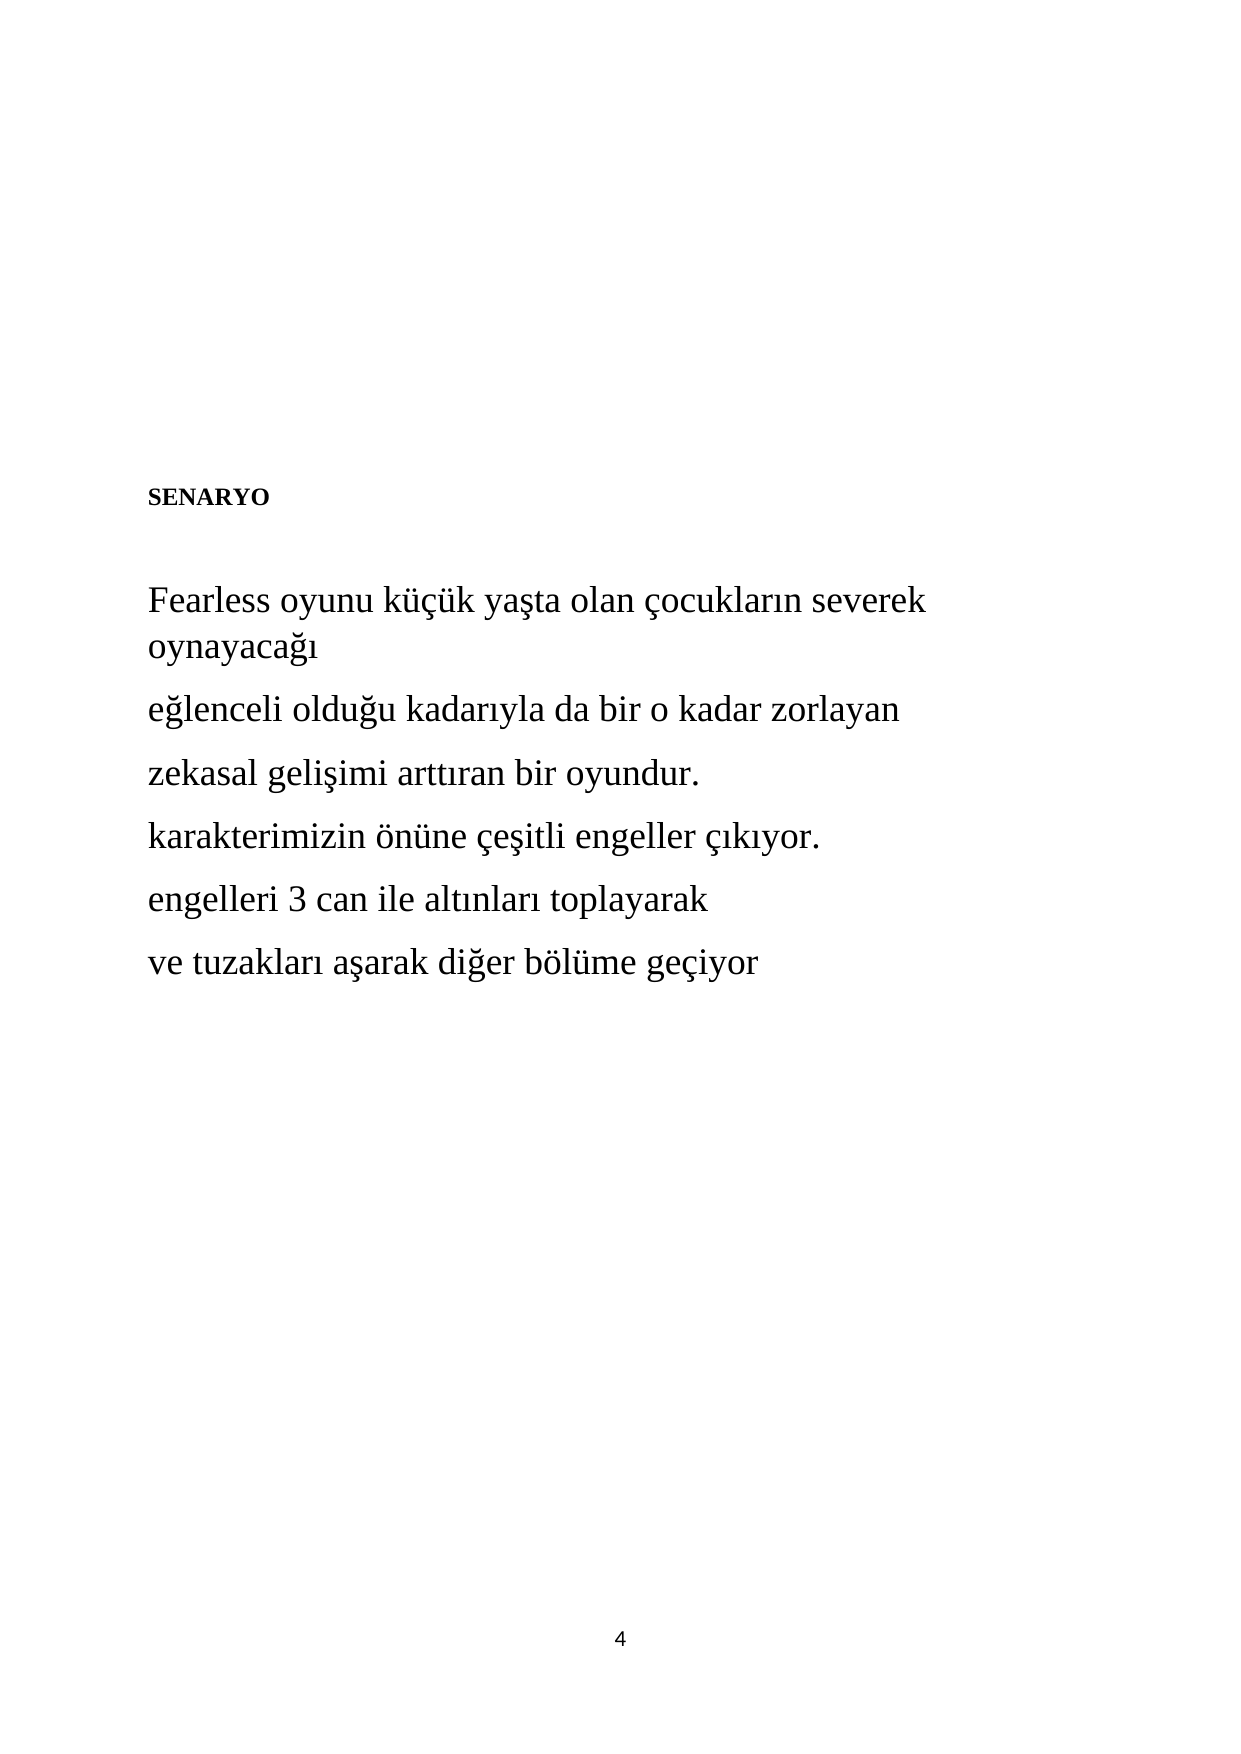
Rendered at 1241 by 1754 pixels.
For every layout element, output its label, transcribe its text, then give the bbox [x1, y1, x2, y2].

text ve tuzakları aşarak diğer bölüme geçiyor [148, 940, 1093, 983]
text SENARYO [148, 482, 1093, 510]
text zekasal gelişimi arttıran bir oyundur. [148, 750, 1093, 793]
text Fearless oyunu küçük yaşta olan çocukların severek oynayacağı [148, 577, 1093, 667]
text eğlenceli olduğu kadarıyla da bir o kadar zorlayan [148, 687, 1093, 730]
text engelleri 3 can ile altınları toplayarak [148, 876, 1093, 919]
text karakterimizin önüne çeşitli engeller çıkıyor. [148, 813, 1093, 856]
